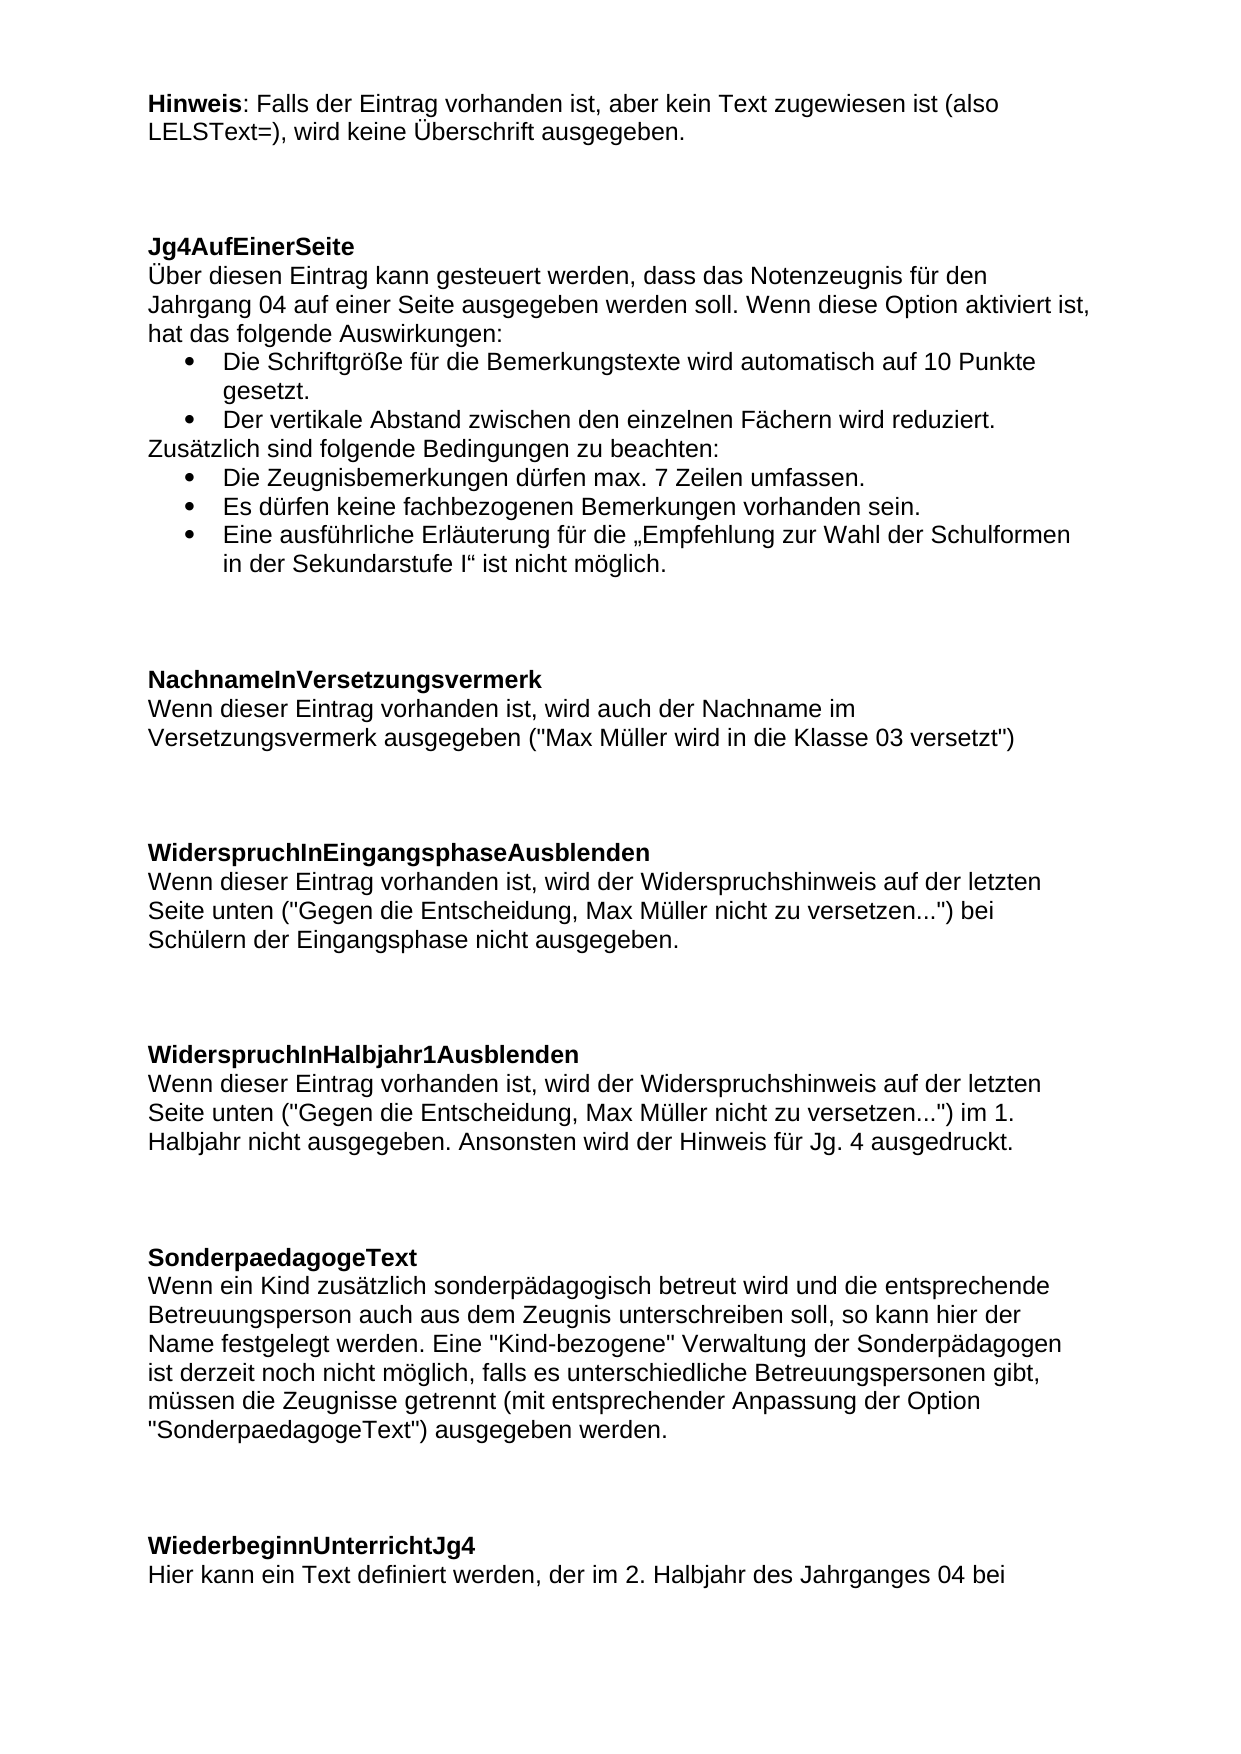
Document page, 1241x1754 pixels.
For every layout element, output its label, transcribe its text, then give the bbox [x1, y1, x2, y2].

text WiderspruchInEingangsphaseAusblenden Wenn dieser Eintrag vorhanden ist, wird der Widerspruchshinweis auf der letzten Seite unten ("Gegen die Entscheidung, Max Müller nicht zu versetzen...") bei Schülern der Eingangsphase nicht ausgegeben. [148, 838, 1092, 953]
text WiderspruchInHalbjahr1Ausblenden Wenn dieser Eintrag vorhanden ist, wird der Widerspruchshinweis auf der letzten Seite unten ("Gegen die Entscheidung, Max Müller nicht zu versetzen...") im 1. Halbjahr nicht ausgegeben. Ansonsten wird der Hinweis für Jg. 4 ausgedruckt. [148, 1040, 1092, 1155]
text Jg4AufEinerSeite [148, 232, 1092, 261]
text Hinweis: Falls der Eintrag vorhanden ist, aber kein Text zugewiesen ist (also LELSText=), wird keine Überschrift ausgegeben. [148, 89, 1092, 146]
list Die Schriftgröße für die Bemerkungstexte wird automatisch auf 10 Punkte gesetzt. [185, 347, 1092, 405]
text Zusätzlich sind folgende Bedingungen zu beachten: [148, 434, 1092, 463]
list Eine ausführliche Erläuterung für die „Empfehlung zur Wahl der Schulformen in der Sekundarstufe I“ ist nicht möglich. [185, 520, 1092, 578]
list Es dürfen keine fachbezogenen Bemerkungen vorhanden sein. [185, 491, 1092, 520]
list Der vertikale Abstand zwischen den einzelnen Fächern wird reduziert. [185, 405, 1092, 434]
text NachnameInVersetzungsvermerk Wenn dieser Eintrag vorhanden ist, wird auch der Nachname im Versetzungsvermerk ausgegeben ("Max Müller wird in die Klasse 03 versetzt") [148, 665, 1092, 751]
list Die Zeugnisbemerkungen dürfen max. 7 Zeilen umfassen. [185, 463, 1092, 491]
text Über diesen Eintrag kann gesteuert werden, dass das Notenzeugnis für den Jahrgang 04 auf einer Seite ausgegeben werden soll. Wenn diese Option aktiviert ist, hat das folgende Auswirkungen: [148, 261, 1092, 347]
text SonderpaedagogeText Wenn ein Kind zusätzlich sonderpädagogisch betreut wird und die entsprechende Betreuungsperson auch aus dem Zeugnis unterschreiben soll, so kann hier der Name festgelegt werden. Eine "Kind-bezogene" Verwaltung der Sonderpädagogen ist derzeit noch nicht möglich, falls es unterschiedliche Betreuungspersonen gibt, müssen die Zeugnisse getrennt (mit entsprechender Anpassung der Option "SonderpaedagogeText") ausgegeben werden. [148, 1242, 1092, 1444]
